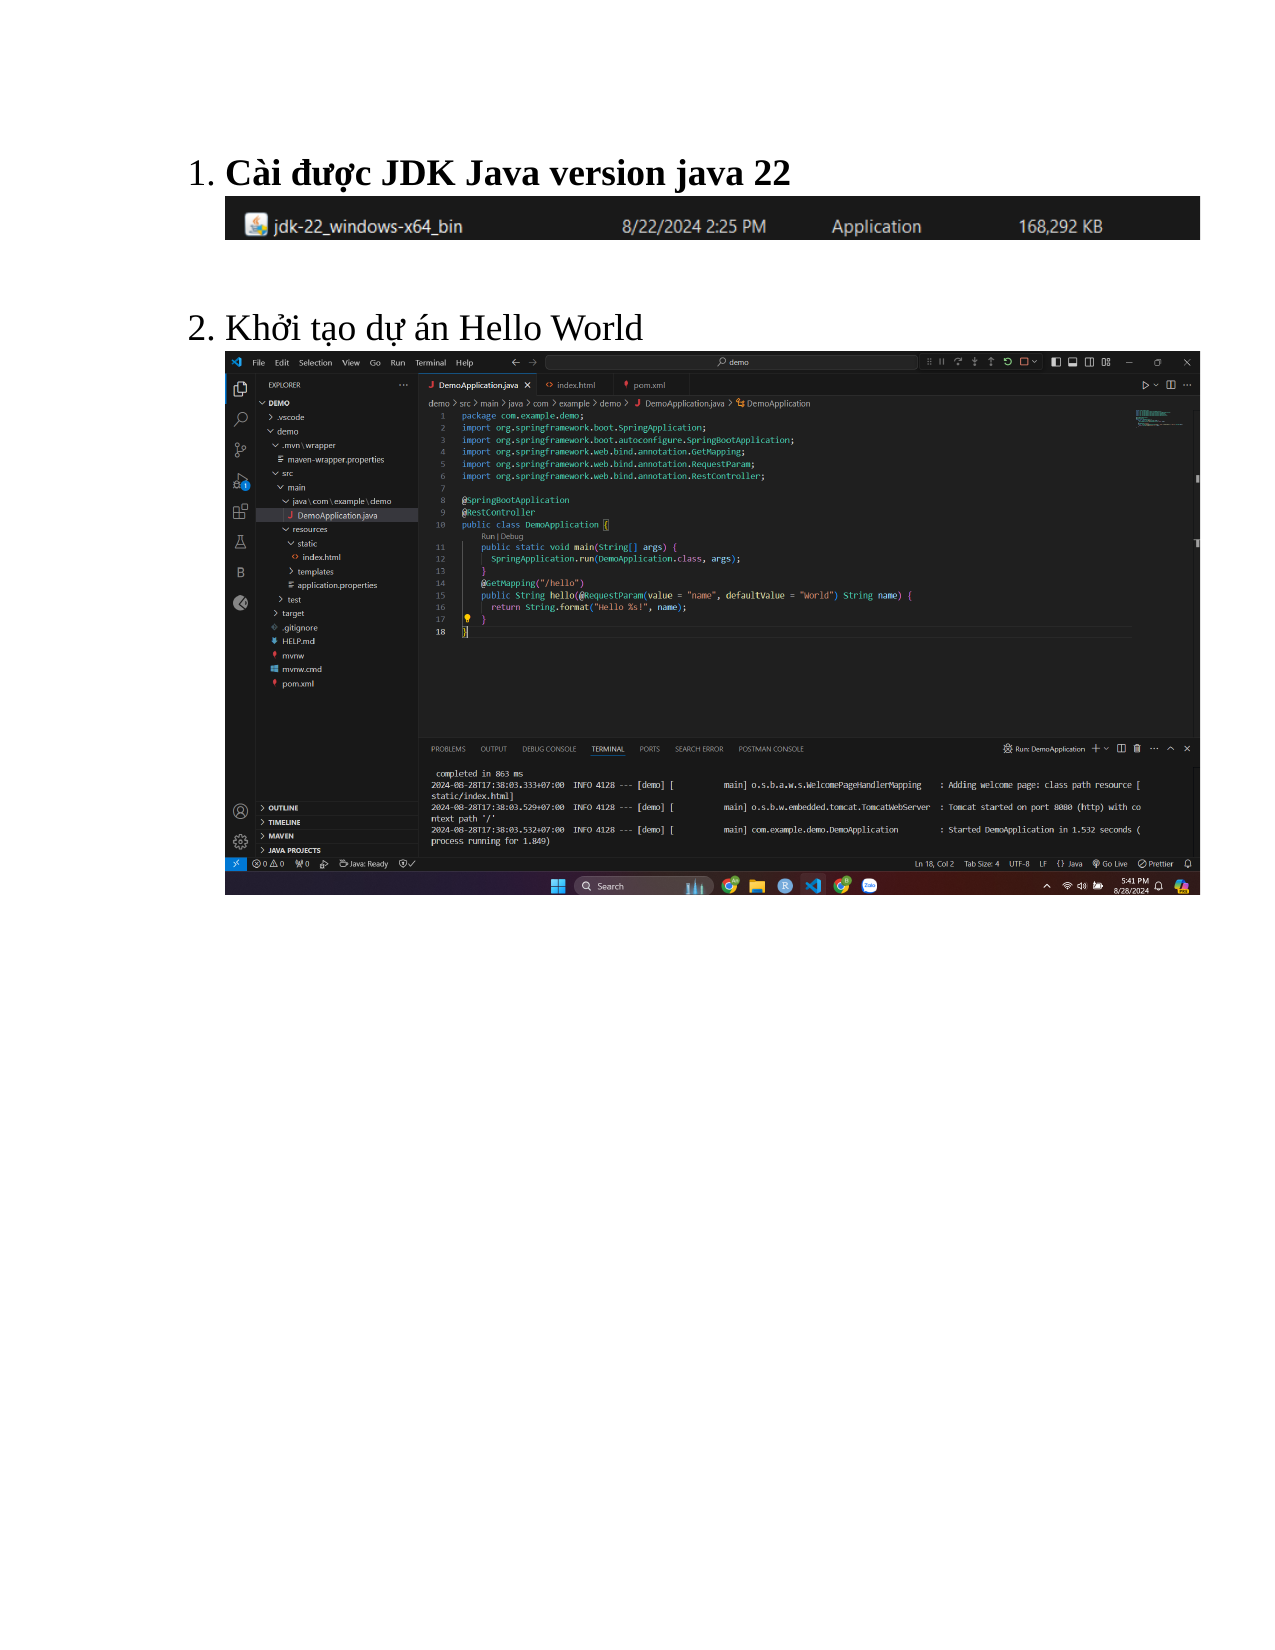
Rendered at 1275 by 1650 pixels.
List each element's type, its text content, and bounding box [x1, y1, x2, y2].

list Cài được JDK Java version java 22 [187, 150, 1125, 193]
picture [225, 351, 1200, 895]
list Khởi tạo dự án Hello World [187, 305, 1125, 348]
picture [225, 196, 1200, 240]
